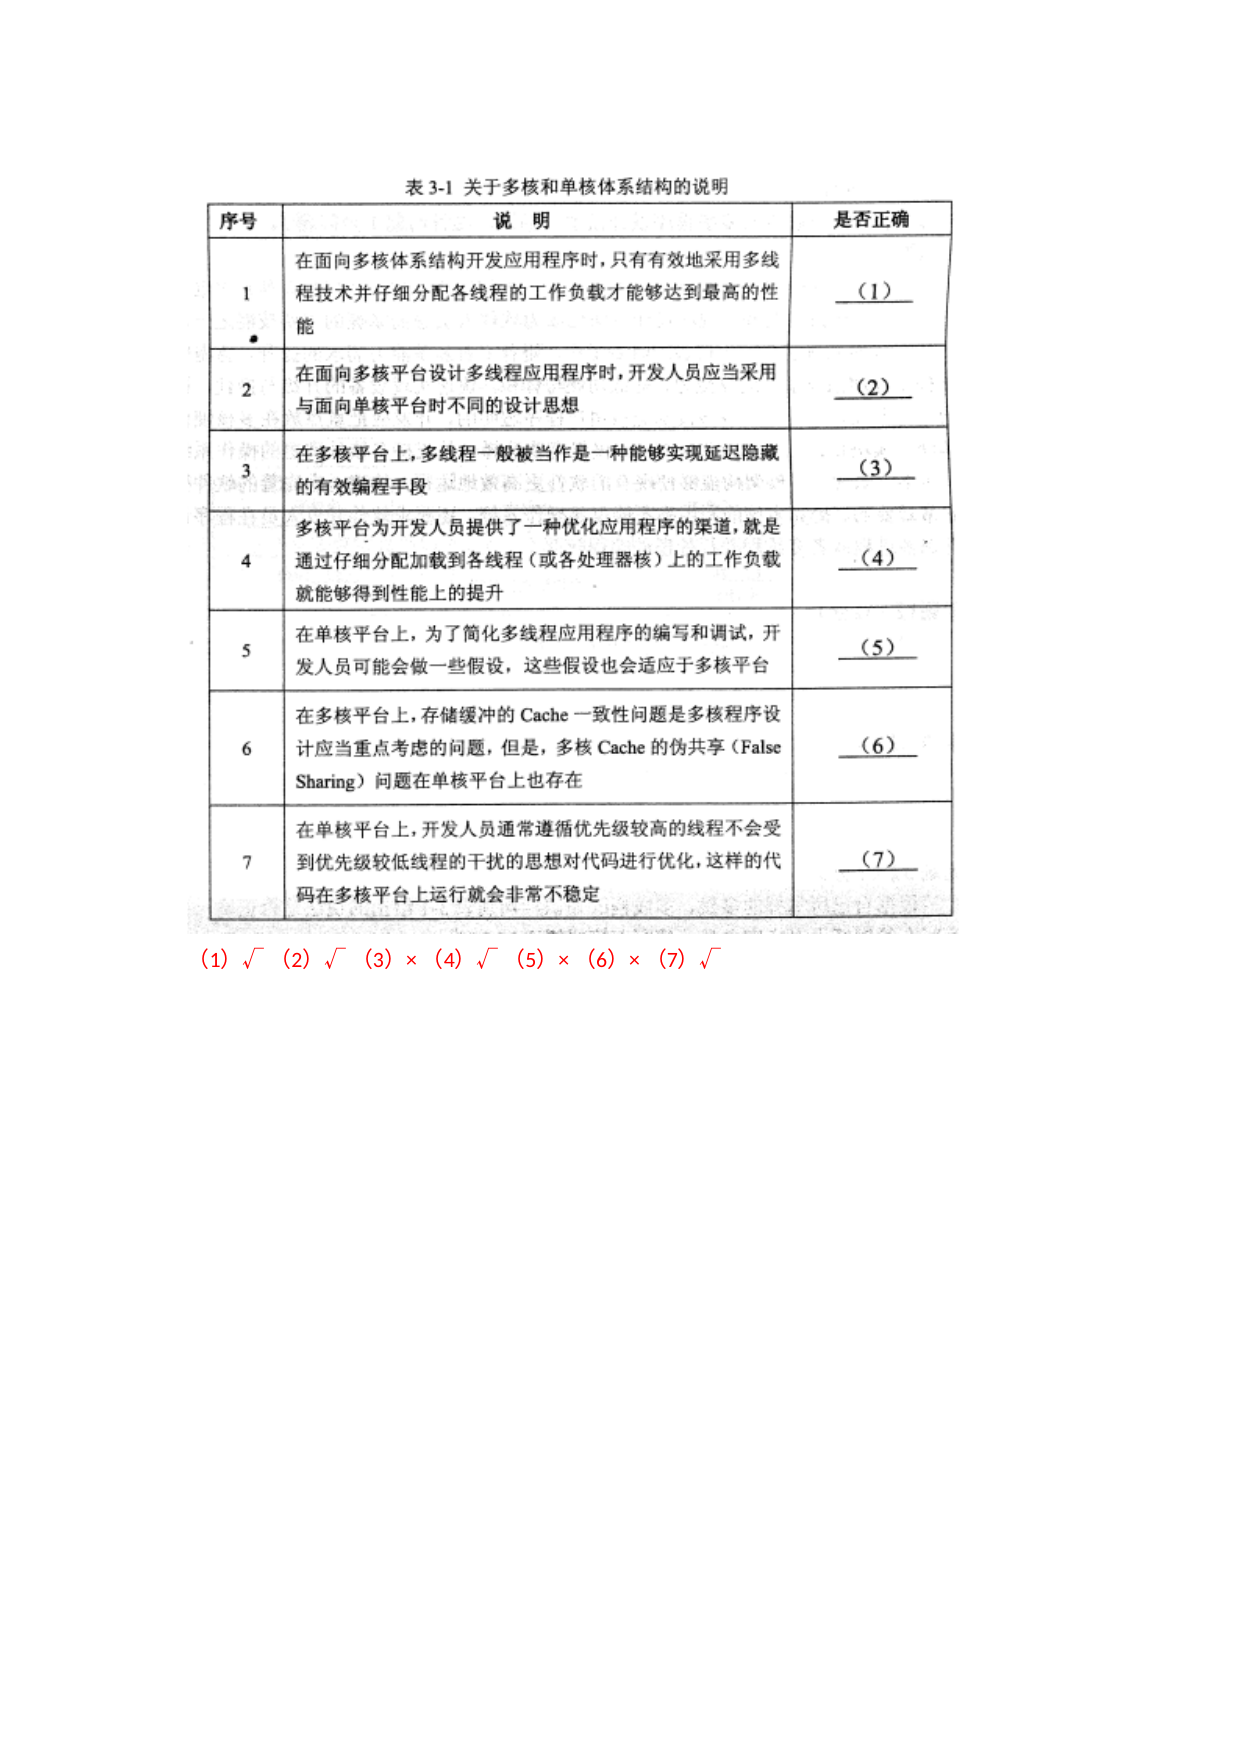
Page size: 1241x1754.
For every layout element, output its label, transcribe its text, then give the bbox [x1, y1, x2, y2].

text （1）√ （2）√ （3）× （4）√ （5）× （6）× （7）√ [187, 942, 1053, 974]
picture [187, 170, 959, 934]
